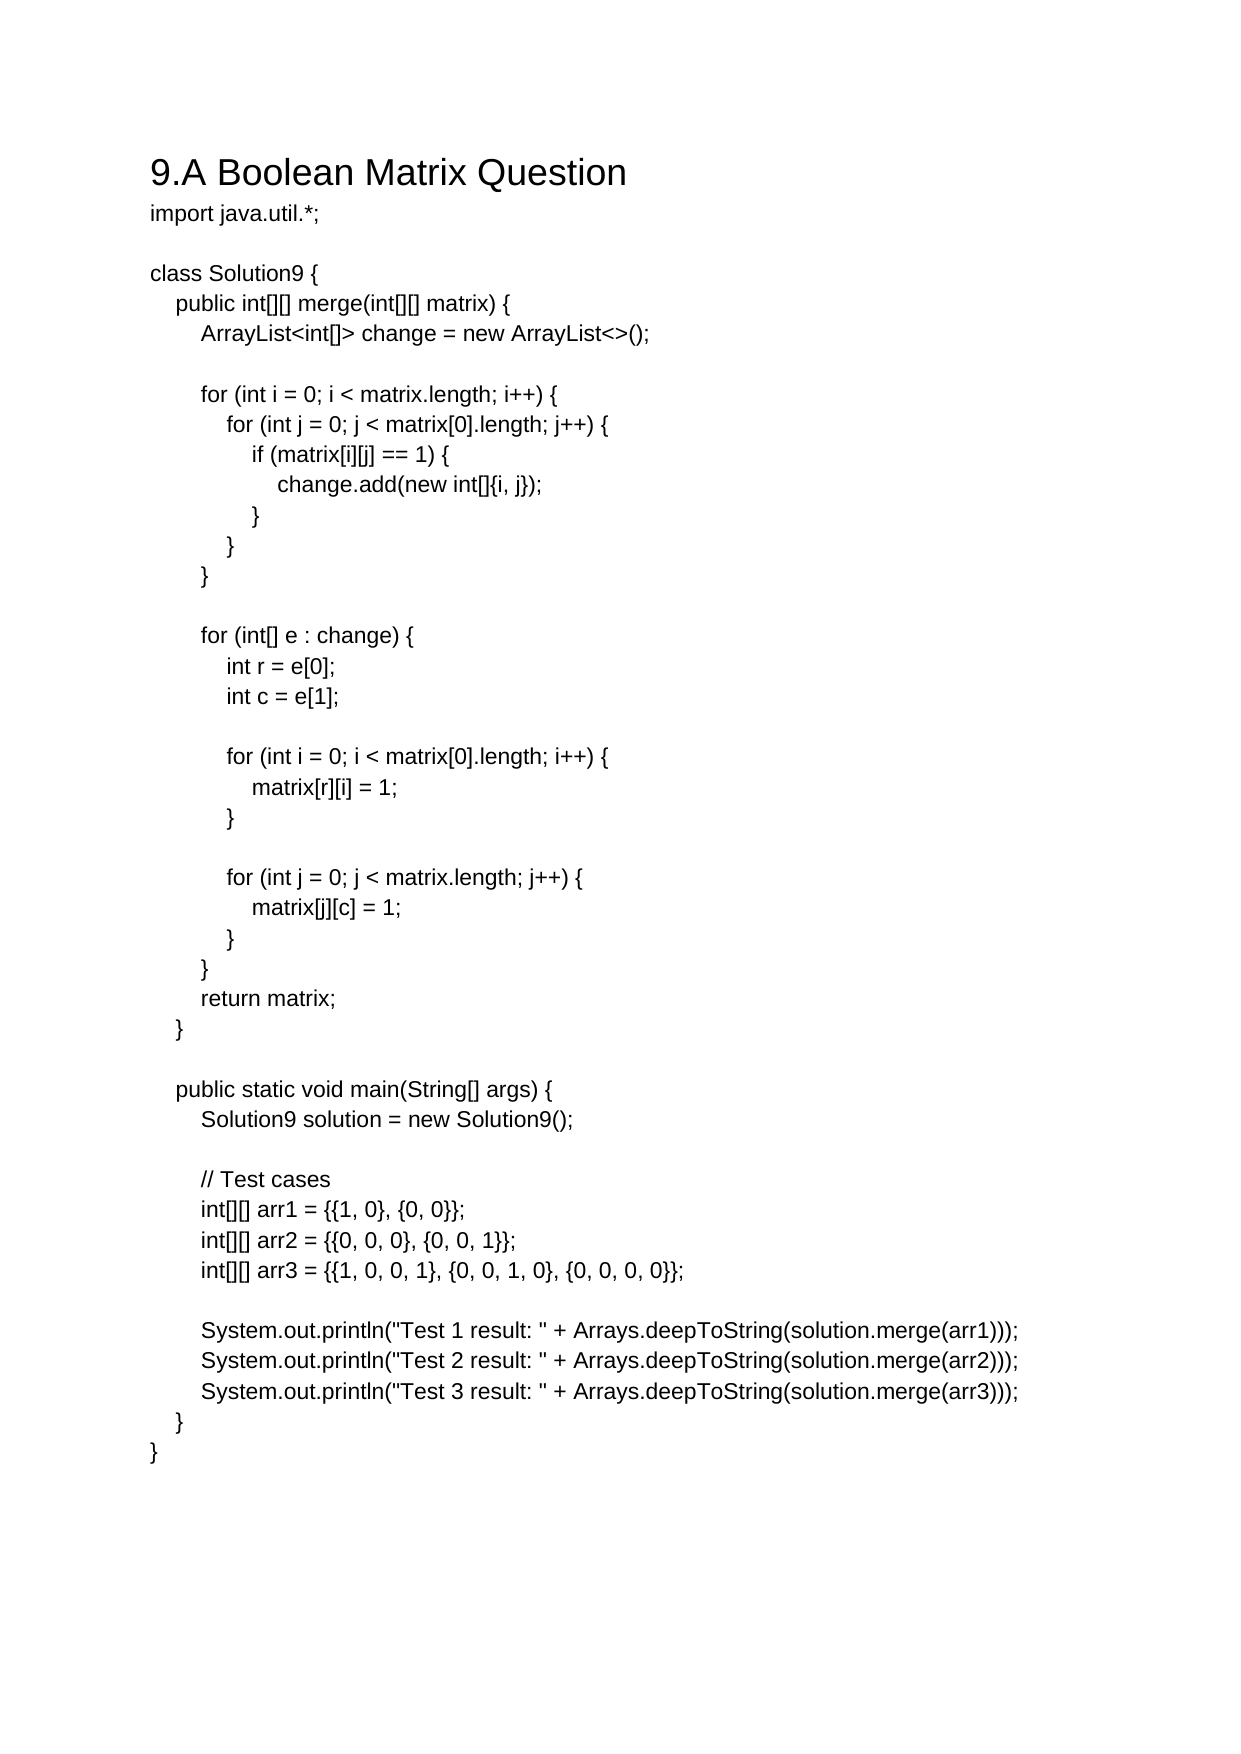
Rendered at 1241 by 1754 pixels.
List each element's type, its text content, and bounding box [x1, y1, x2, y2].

text } [150, 1015, 1090, 1042]
text System.out.println("Test 3 result: " + Arrays.deepToString(solution.merge(arr3))); [150, 1378, 1090, 1404]
text } [150, 955, 1090, 981]
text matrix[r][i] = 1; [150, 773, 1090, 800]
text public int[][] merge(int[][] matrix) { [150, 290, 1090, 317]
text int r = e[0]; [150, 653, 1090, 679]
text for (int j = 0; j < matrix[0].length; j++) { [150, 411, 1090, 437]
text System.out.println("Test 2 result: " + Arrays.deepToString(solution.merge(arr2))); [150, 1347, 1090, 1374]
text public static void main(String[] args) { [150, 1076, 1090, 1102]
text } [150, 532, 1090, 558]
text } [150, 562, 1090, 588]
text System.out.println("Test 1 result: " + Arrays.deepToString(solution.merge(arr1))); [150, 1317, 1090, 1344]
text } [150, 502, 1090, 528]
text for (int j = 0; j < matrix.length; j++) { [150, 864, 1090, 891]
text } [150, 1438, 1090, 1464]
text ArrayList<int[]> change = new ArrayList<>(); [150, 320, 1090, 347]
text if (matrix[i][j] == 1) { [150, 441, 1090, 468]
text int[][] arr1 = {{1, 0}, {0, 0}}; [150, 1196, 1090, 1223]
text // Test cases [150, 1166, 1090, 1193]
text int[][] arr2 = {{0, 0, 0}, {0, 0, 1}}; [150, 1227, 1090, 1253]
text return matrix; [150, 985, 1090, 1011]
text } [150, 1408, 1090, 1434]
text } [150, 804, 1090, 830]
text int[][] arr3 = {{1, 0, 0, 1}, {0, 0, 1, 0}, {0, 0, 0, 0}}; [150, 1257, 1090, 1283]
text 9.A Boolean Matrix Question [150, 150, 1090, 193]
text Solution9 solution = new Solution9(); [150, 1106, 1090, 1132]
text int c = e[1]; [150, 683, 1090, 709]
text } [150, 924, 1090, 951]
text for (int i = 0; i < matrix.length; i++) { [150, 381, 1090, 407]
text import java.util.*; [150, 199, 1090, 226]
text for (int i = 0; i < matrix[0].length; i++) { [150, 743, 1090, 770]
text class Solution9 { [150, 260, 1090, 286]
text change.add(new int[]{i, j}); [150, 471, 1090, 498]
text for (int[] e : change) { [150, 622, 1090, 649]
text matrix[j][c] = 1; [150, 894, 1090, 921]
